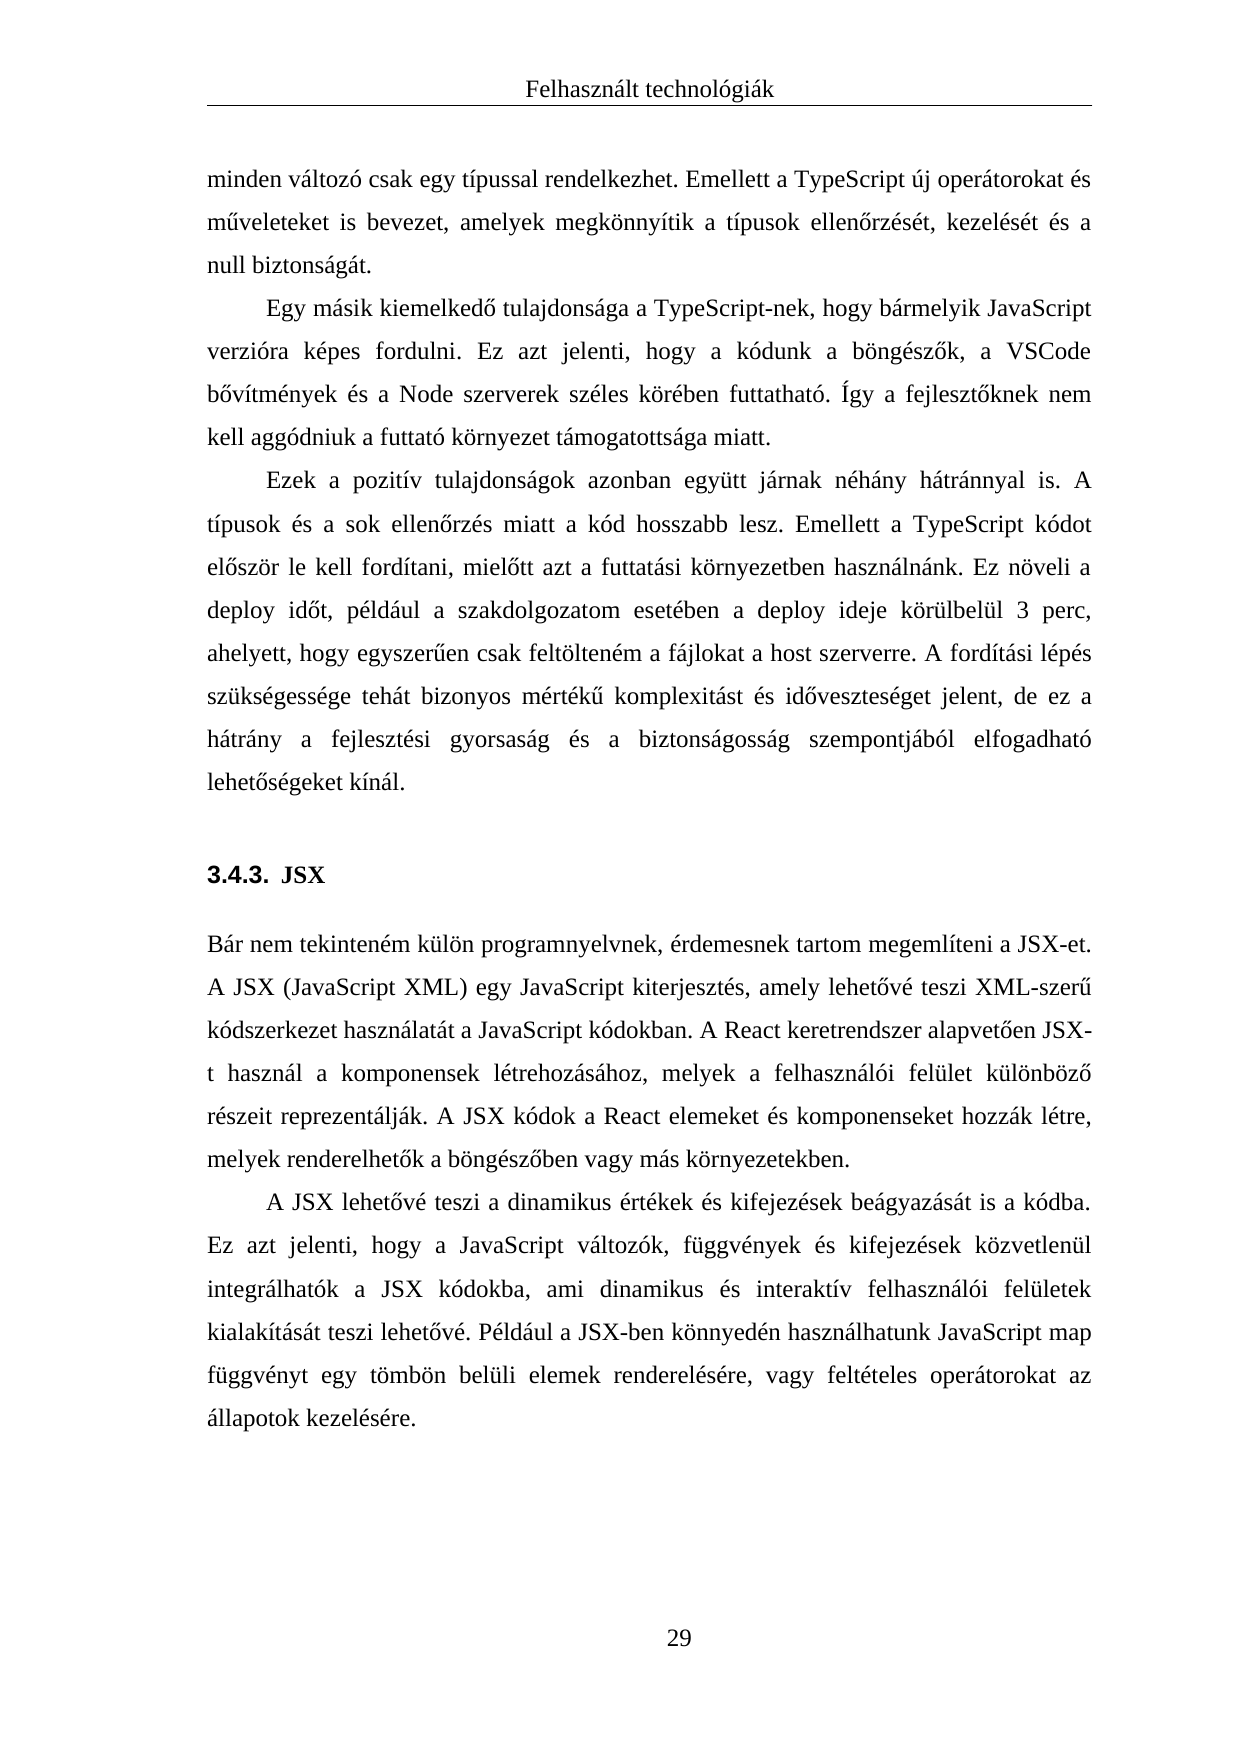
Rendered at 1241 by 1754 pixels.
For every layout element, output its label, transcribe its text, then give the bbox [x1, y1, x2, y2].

text Bár nem tekinteném külön programnyelvnek, érdemesnek tartom megemlíteni a JSX-et. A JSX (JavaScript XML) egy JavaScript kiterjesztés, amely lehetővé teszi XML-szerű kódszerkezet használatát a JavaScript kódokban. A React keretrendszer alapvetően JSX-t használ a komponensek létrehozásához, melyek a felhasználói felület különböző részeit reprezentálják. A JSX kódok a React elemeket és komponenseket hozzák létre, melyek renderelhetők a böngészőben vagy más környezetekben. [207, 929, 1092, 1173]
text A JSX lehetővé teszi a dinamikus értékek és kifejezések beágyazását is a kódba. Ez azt jelenti, hogy a JavaScript változók, függvények és kifejezések közvetlenül integrálhatók a JSX kódokba, ami dinamikus és interaktív felhasználói felületek kialakítását teszi lehetővé. Például a JSX-ben könnyedén használhatunk JavaScript map függvényt egy tömbön belüli elemek renderelésére, vagy feltételes operátorokat az állapotok kezelésére. [207, 1187, 1092, 1432]
subtitle JSX [207, 861, 1092, 889]
text Ezek a pozitív tulajdonságok azonban együtt járnak néhány hátránnyal is. A típusok és a sok ellenőrzés miatt a kód hosszabb lesz. Emellett a TypeScript kódot először le kell fordítani, mielőtt azt a futtatási környezetben használnánk. Ez növeli a deploy időt, például a szakdolgozatom esetében a deploy ideje körülbelül 3 perc, ahelyett, hogy egyszerűen csak feltölteném a fájlokat a host szerverre. A fordítási lépés szükségessége tehát bizonyos mértékű komplexitást és időveszteséget jelent, de ez a hátrány a fejlesztési gyorsaság és a biztonságosság szempontjából elfogadható lehetőségeket kínál. [207, 466, 1092, 796]
text Egy másik kiemelkedő tulajdonsága a TypeScript-nek, hogy bármelyik JavaScript verzióra képes fordulni. Ez azt jelenti, hogy a kódunk a böngészők, a VSCode bővítmények és a Node szerverek széles körében futtatható. Így a fejlesztőknek nem kell aggódniuk a futtató környezet támogatottsága miatt. [207, 293, 1092, 451]
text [207, 164, 1092, 279]
